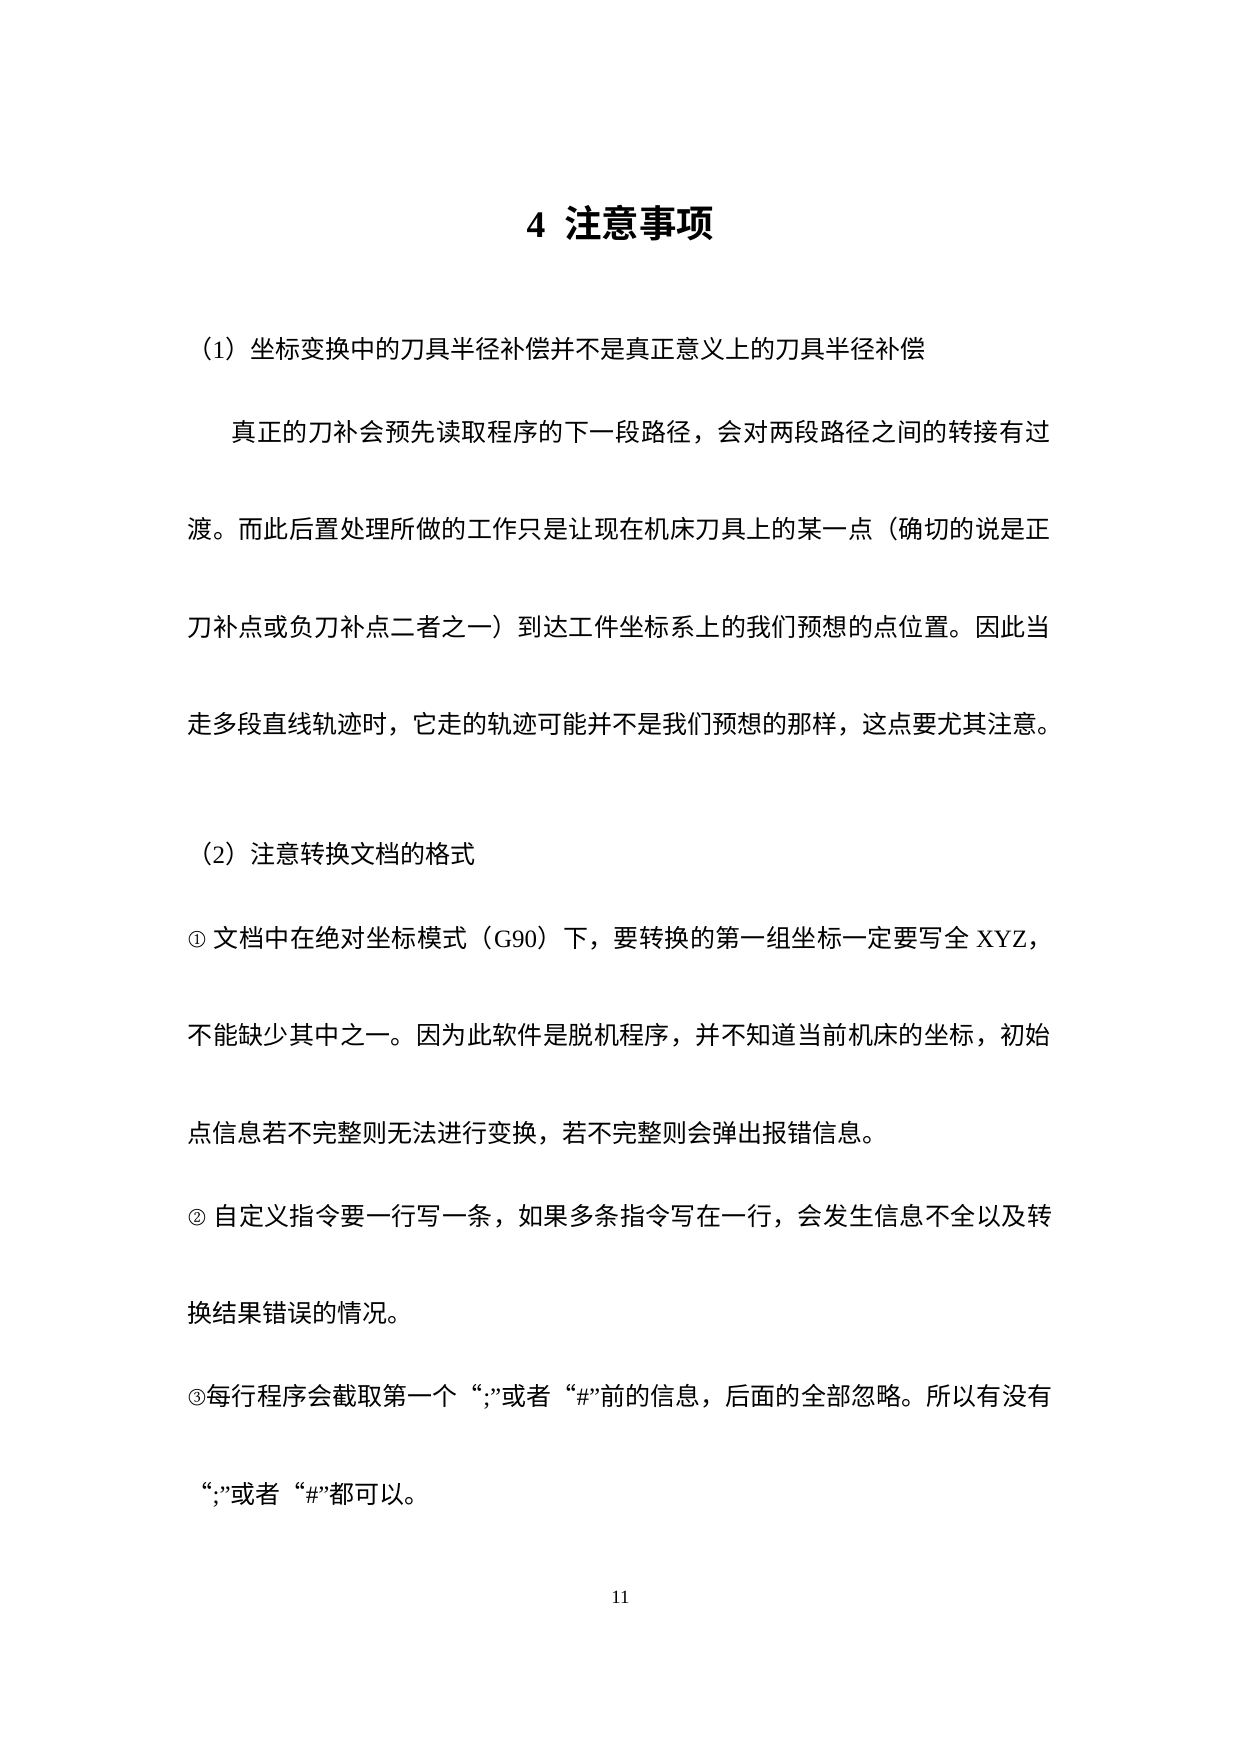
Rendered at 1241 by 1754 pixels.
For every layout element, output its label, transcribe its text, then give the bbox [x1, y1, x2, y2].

text （1）坐标变换中的刀具半径补偿并不是真正意义上的刀具半径补偿 [187, 315, 1053, 380]
text 真正的刀补会预先读取程序的下一段路径，会对两段路径之间的转接有过渡。而此后置处理所做的工作只是让现在机床刀具上的某一点（确切的说是正刀补点或负刀补点二者之一）到达工件坐标系上的我们预想的点位置。因此当走多段直线轨迹时，它走的轨迹可能并不是我们预想的那样，这点要尤其注意。 [187, 398, 1053, 756]
subtitle 注意事项 [187, 188, 1053, 253]
text （2）注意转换文档的格式 [187, 821, 1053, 886]
text ① 文档中在绝对坐标模式（G90）下，要转换的第一组坐标一定要写全XYZ，不能缺少其中之一。因为此软件是脱机程序，并不知道当前机床的坐标，初始点信息若不完整则无法进行变换，若不完整则会弹出报错信息。 [187, 904, 1053, 1164]
text ② 自定义指令要一行写一条，如果多条指令写在一行，会发生信息不全以及转换结果错误的情况。 [187, 1182, 1053, 1344]
text ③每行程序会截取第一个“;”或者“#”前的信息，后面的全部忽略。所以有没有“;”或者“#”都可以。 [187, 1362, 1053, 1525]
